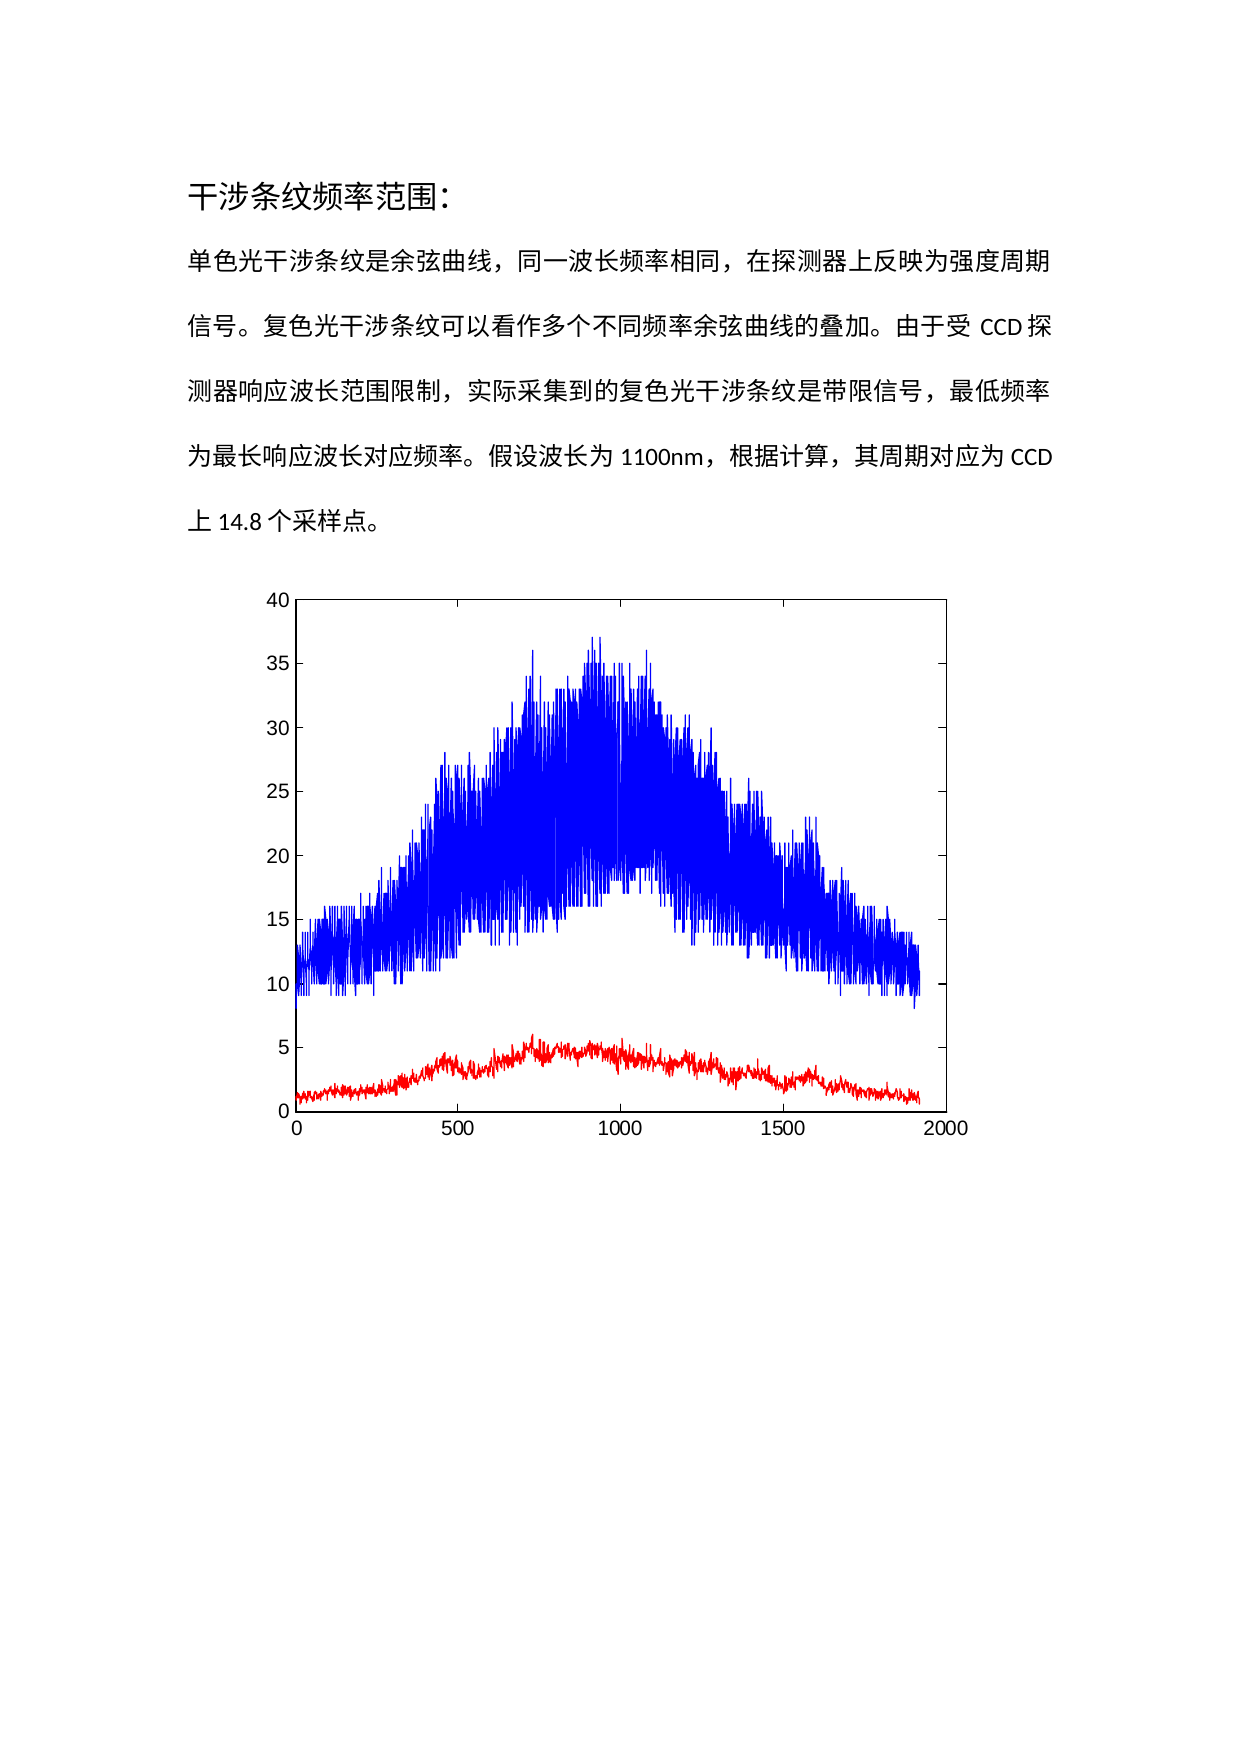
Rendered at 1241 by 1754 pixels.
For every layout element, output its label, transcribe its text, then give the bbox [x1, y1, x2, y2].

text 单色光干涉条纹是余弦曲线，同一波长频率相同，在探测器上反映为强度周期信号。复色光干涉条纹可以看作多个不同频率余弦曲线的叠加。由于受CCD探测器响应波长范围限制，实际采集到的复色光干涉条纹是带限信号，最低频率为最长响应波长对应频率。假设波长为1100nm，根据计算，其周期对应为CCD上14.8个采样点。 [187, 227, 1053, 552]
text 干涉条纹频率范围： [187, 162, 1053, 227]
